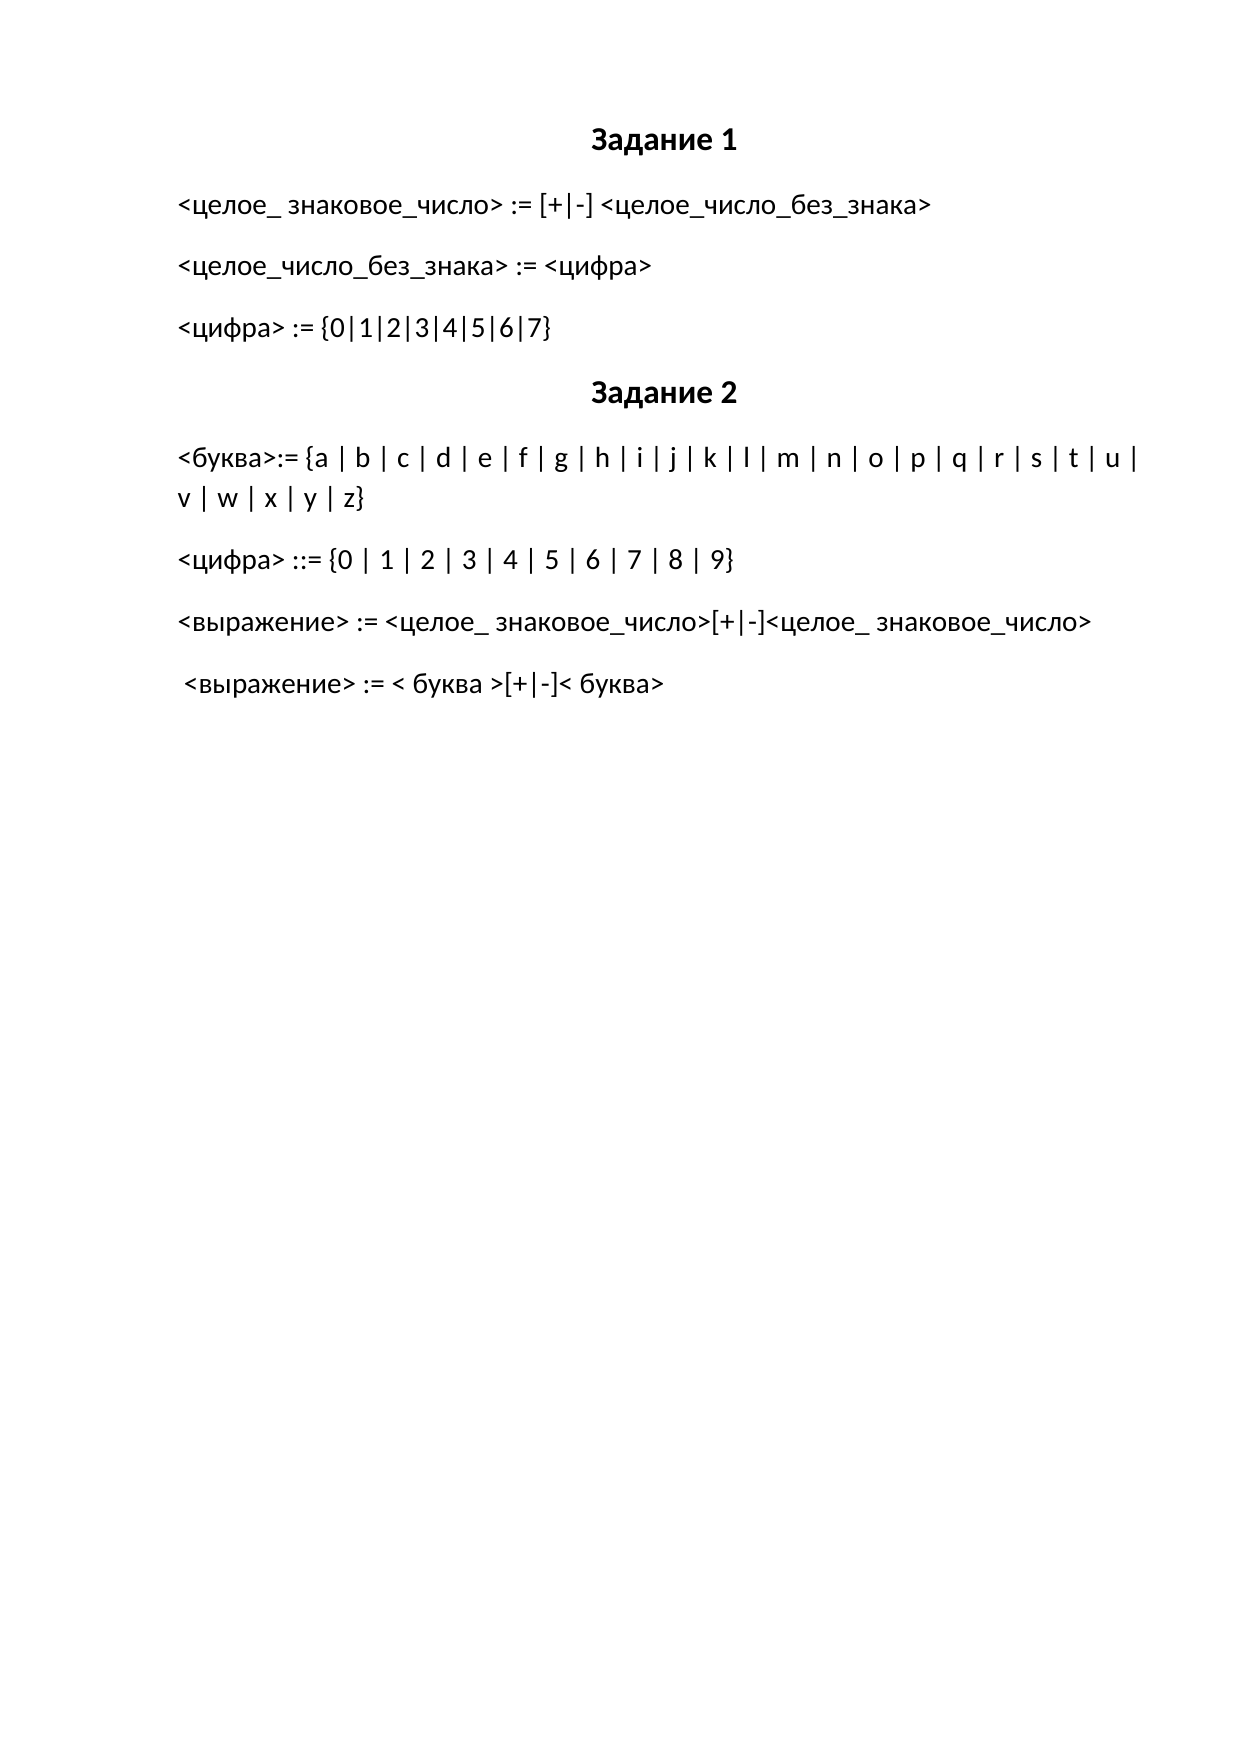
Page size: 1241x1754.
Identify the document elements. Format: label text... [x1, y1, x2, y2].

text <выражение> := <целое_ знаковое_число>[+|-]<целое_ знаковое_число> [177, 603, 1152, 639]
text <цифра> ::= {0 | 1 | 2 | 3 | 4 | 5 | 6 | 7 | 8 | 9} [177, 541, 1152, 577]
text <целое_ знаковое_число> := [+|-] <целое_число_без_знака> [177, 186, 1152, 221]
text <буква>:= {a | b | c | d | e | f | g | h | i | j | k | l | m | n | o | p | q | r | s | t | u | v | w | x | y | z} [177, 439, 1152, 515]
text <выражение> := < буква >[+|-]< буква> [177, 665, 1152, 701]
text Задание 1 [177, 118, 1152, 159]
text <целое_число_без_знака> := <цифра> [177, 247, 1152, 283]
text <цифра> := {0|1|2|3|4|5|6|7} [177, 309, 1152, 345]
text Задание 2 [177, 371, 1152, 412]
